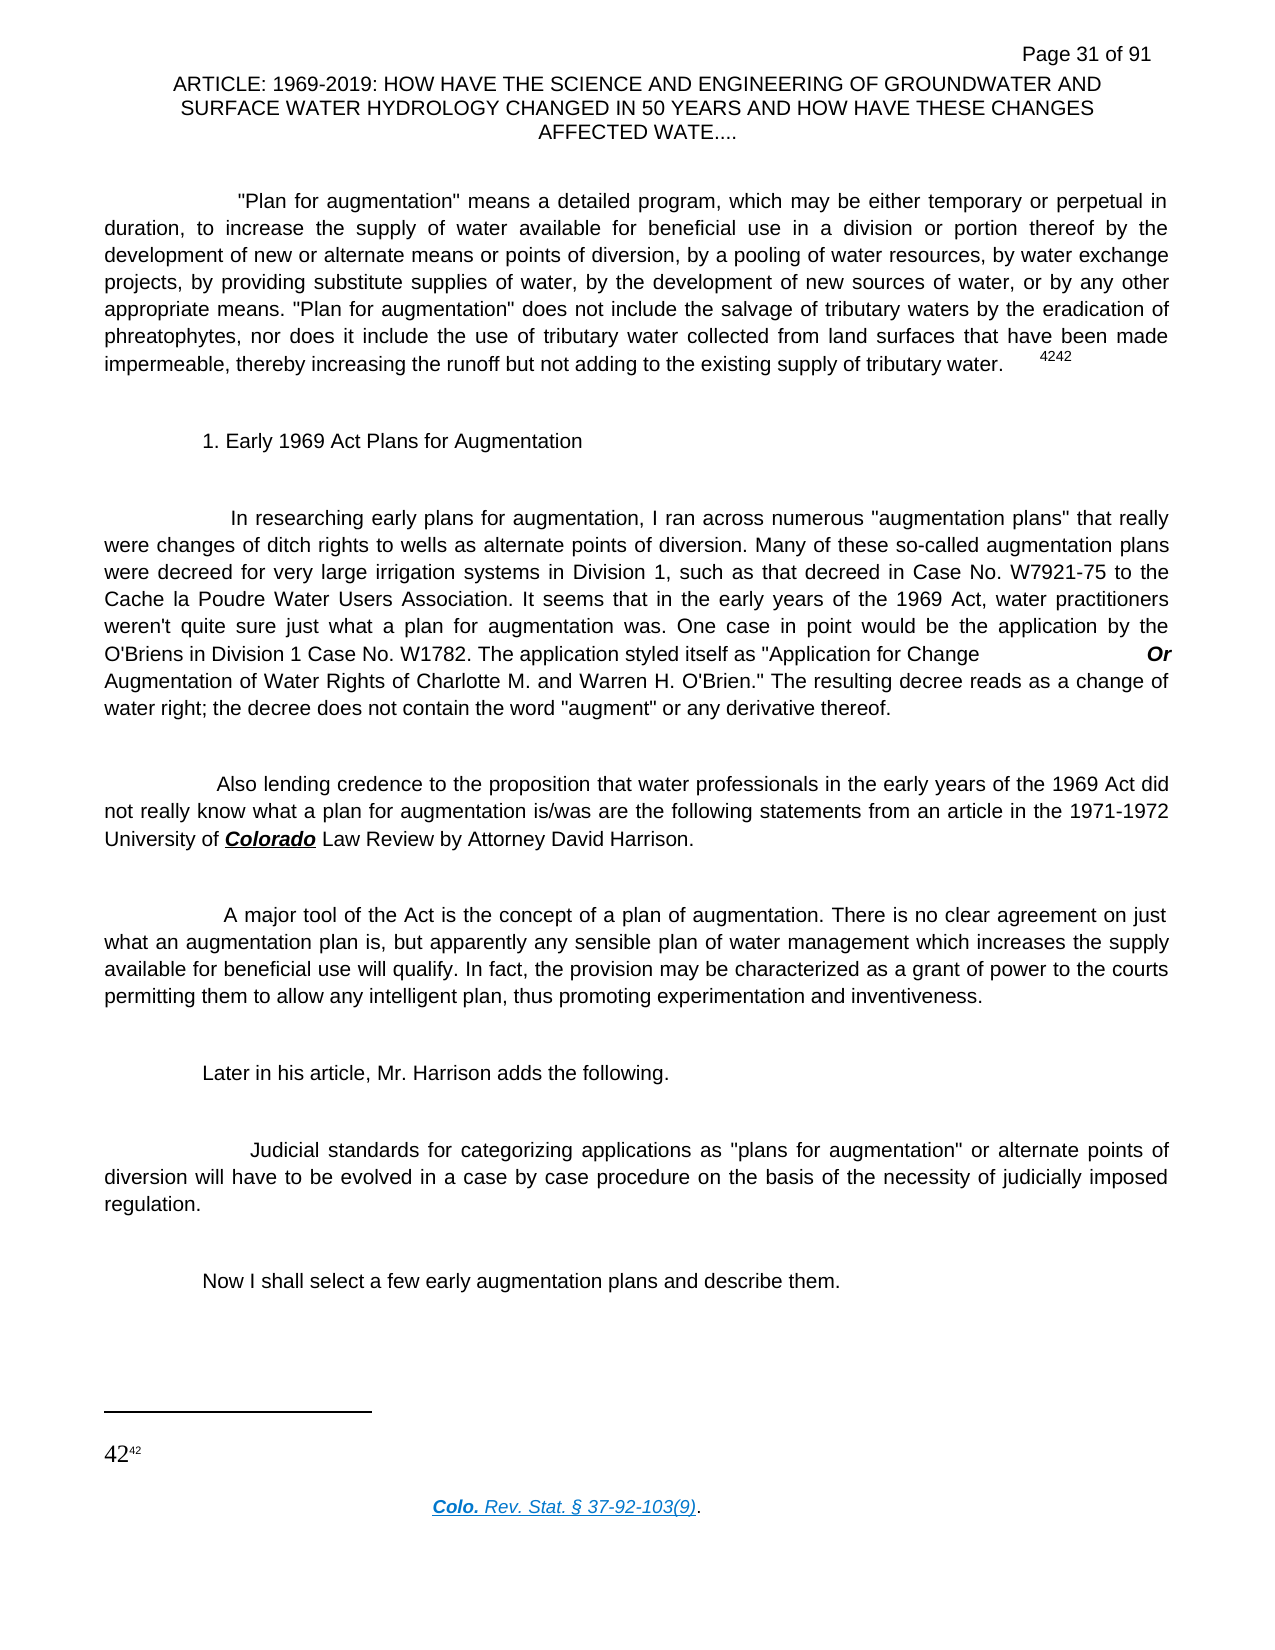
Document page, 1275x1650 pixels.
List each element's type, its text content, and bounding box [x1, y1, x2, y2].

text Now I shall select a few early augmentation plans and describe them. [104, 1265, 1171, 1292]
text Judicial standards for categorizing applications as "plans for augmentation" or alternate points of diversion will have to be evolved in a case by case procedure on the basis of the necessity of judicially imposed regulation. [104, 1134, 1171, 1216]
text Also lending credence to the proposition that water professionals in the early years of the 1969 Act did not really know what a plan for augmentation is/was are the following statements from an article in the 1971-1972 University of Colorado Law Review by Attorney David Harrison. [104, 769, 1171, 850]
text "Plan for augmentation" means a detailed program, which may be either temporary or perpetual in duration, to increase the supply of water available for beneficial use in a division or portion thereof by the development of new or alternate means or points of diversion, by a pooling of water resources, by water exchange projects, by providing substitute supplies of water, by the development of new sources of water, or by any other appropriate means. "Plan for augmentation" does not include the salvage of tributary waters by the eradication of phreatophytes, nor does it include the use of tributary water collected from land surfaces that have been made impermeable, thereby increasing the runoff but not adding to the existing supply of tributary water. 42 [104, 185, 1171, 377]
text Later in his article, Mr. Harrison adds the following. [104, 1058, 1171, 1085]
text In researching early plans for augmentation, I ran across numerous "augmentation plans" that really were changes of ditch rights to wells as alternate points of diversion. Many of these so-called augmentation plans were decreed for very large irrigation systems in Division 1, such as that decreed in Case No. W7921-75 to the Cache la Poudre Water Users Association. It seems that in the early years of the 1969 Act, water practitioners weren't quite sure just what a plan for augmentation was. One case in point would be the application by the O'Briens in Division 1 Case No. W1782. The application styled itself as "Application for Change Or Augmentation of Water Rights of Charlotte M. and Warren H. O'Brien." The resulting decree reads as a change of water right; the decree does not contain the word "augment" or any derivative thereof. [104, 503, 1171, 719]
text A major tool of the Act is the concept of a plan of augmentation. There is no clear agreement on just what an augmentation plan is, but apparently any sensible plan of water management which increases the supply available for beneficial use will qualify. In fact, the provision may be characterized as a grant of power to the courts permitting them to allow any intelligent plan, thus promoting experimentation and inventiveness. [104, 900, 1171, 1008]
text 1. Early 1969 Act Plans for Augmentation [104, 426, 1171, 453]
